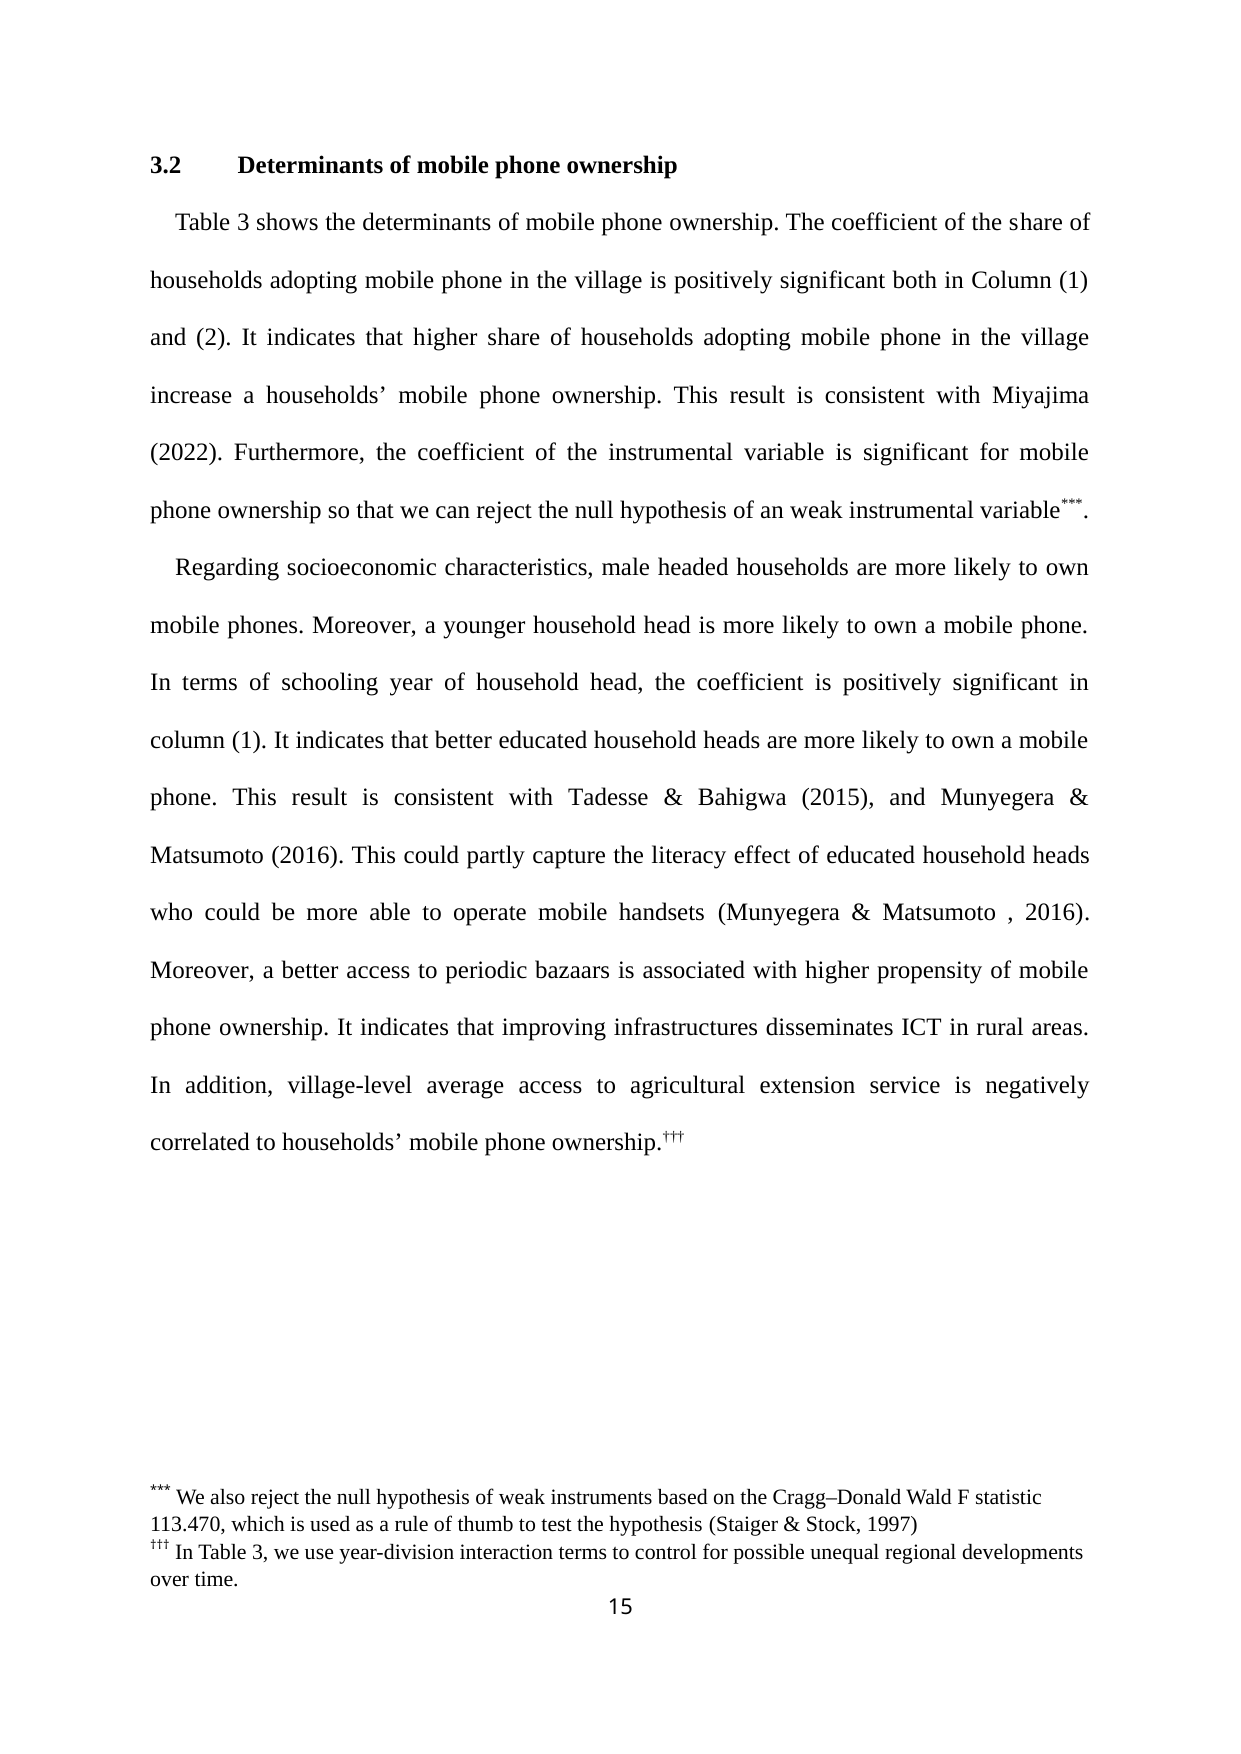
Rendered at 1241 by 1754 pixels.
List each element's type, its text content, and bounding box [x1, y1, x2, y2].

list Regarding socioeconomic characteristics, male headed households are more likely to own mobile phones. Moreover, a younger household head is more likely to own a mobile phone. In terms of schooling year of household head, the coefficient is positively significant in column (1). It indicates that better educated household heads are more likely to own a mobile phone. This result is consistent with Tadesse & Bahigwa (2015), and Munyegera & Matsumoto (2016). This could partly capture the literacy effect of educated household heads who could be more able to operate mobile handsets . Moreover, a better access to periodic bazaars is associated with higher propensity of mobile phone ownership. It indicates that improving infrastructures disseminates ICT in rural areas. In addition, village-level average access to agricultural extension service is negatively correlated to households’ mobile phone ownership. [150, 552, 1090, 1156]
list Determinants of mobile phone ownership [150, 150, 1090, 179]
list shows the determinants of mobile phone ownership. The coefficient of the share of households adopting mobile phone in the village is positively significant both in Column (1) and (2). It indicates that higher share of households adopting mobile phone in the village increase a households’ mobile phone ownership. This result is consistent with Miyajima (2022). Furthermore, the coefficient of the instrumental variable is significant for mobile phone ownership so that we can reject the null hypothesis of an weak instrumental variable. [150, 207, 1090, 524]
